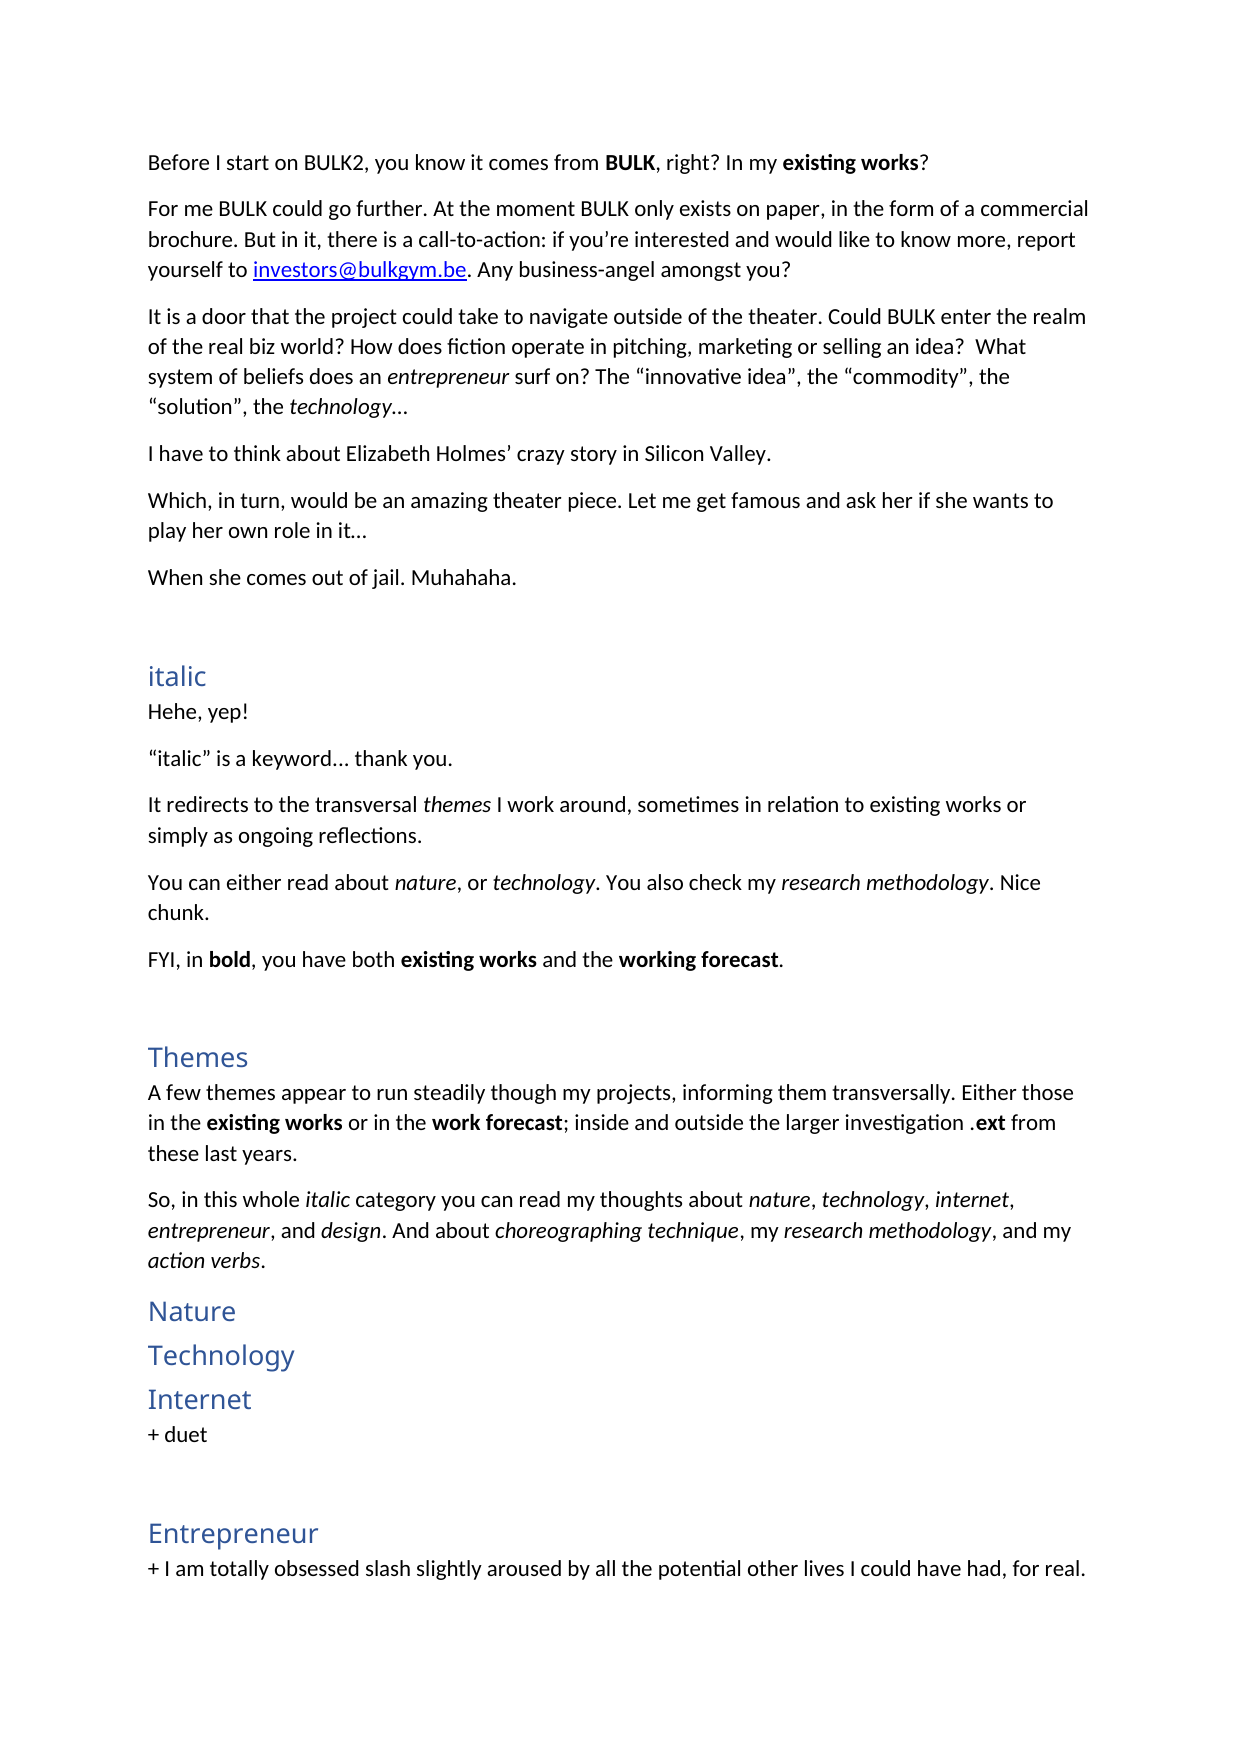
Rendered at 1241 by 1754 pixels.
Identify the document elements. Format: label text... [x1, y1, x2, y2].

text + duet [148, 1421, 1093, 1448]
text Hehe, yep! [148, 697, 1093, 725]
text FYI, in bold, you have both existing works and the working forecast. [148, 945, 1093, 973]
text A few themes appear to run steadily though my projects, informing them transversally. Either those in the existing works or in the work forecast; inside and outside the larger investigation .ext from these last years. [148, 1078, 1093, 1167]
subtitle italic [148, 657, 1093, 694]
subtitle Themes [148, 1038, 1093, 1075]
text It redirects to the transversal themes I work around, sometimes in relation to existing works or simply as ongoing reflections. [148, 791, 1093, 849]
subtitle Technology [148, 1337, 1093, 1374]
text + I am totally obsessed slash slightly aroused by all the potential other lives I could have had, for real. [148, 1554, 1093, 1582]
text Which, in turn, would be an amazing theater piece. Let me get famous and ask her if she wants to play her own role in it… [148, 486, 1093, 544]
text I have to think about Elizabeth Holmes’ crazy story in Silicon Valley. [148, 439, 1093, 467]
text So, in this whole italic category you can read my thoughts about nature, technology, internet, entrepreneur, and design. And about choreographing technique, my research methodology, and my action verbs. [148, 1186, 1093, 1274]
text For me BULK could go further. At the moment BULK only exists on paper, in the form of a commercial brochure. But in it, there is a call-to-action: if you’re interested and would like to know more, report yourself to investors@bulkgym.be. Any business-angel amongst you? [148, 194, 1093, 283]
subtitle Internet [148, 1381, 1093, 1418]
subtitle Entrepreneur [148, 1514, 1093, 1551]
text When she comes out of jail. Muhahaha. [148, 563, 1093, 591]
text “italic” is a keyword... thank you. [148, 744, 1093, 772]
subtitle Nature [148, 1293, 1093, 1330]
text You can either read about nature, or technology. You also check my research methodology. Nice chunk. [148, 868, 1093, 926]
text It is a door that the project could take to navigate outside of the theater. Could BULK enter the realm of the real biz world? How does fiction operate in pitching, marketing or selling an idea? What system of beliefs does an entrepreneur surf on? The “innovative idea”, the “commodity”, the “solution”, the technology… [148, 302, 1093, 420]
text Before I start on BULK2, you know it comes from BULK, right? In my existing works? [148, 148, 1093, 176]
